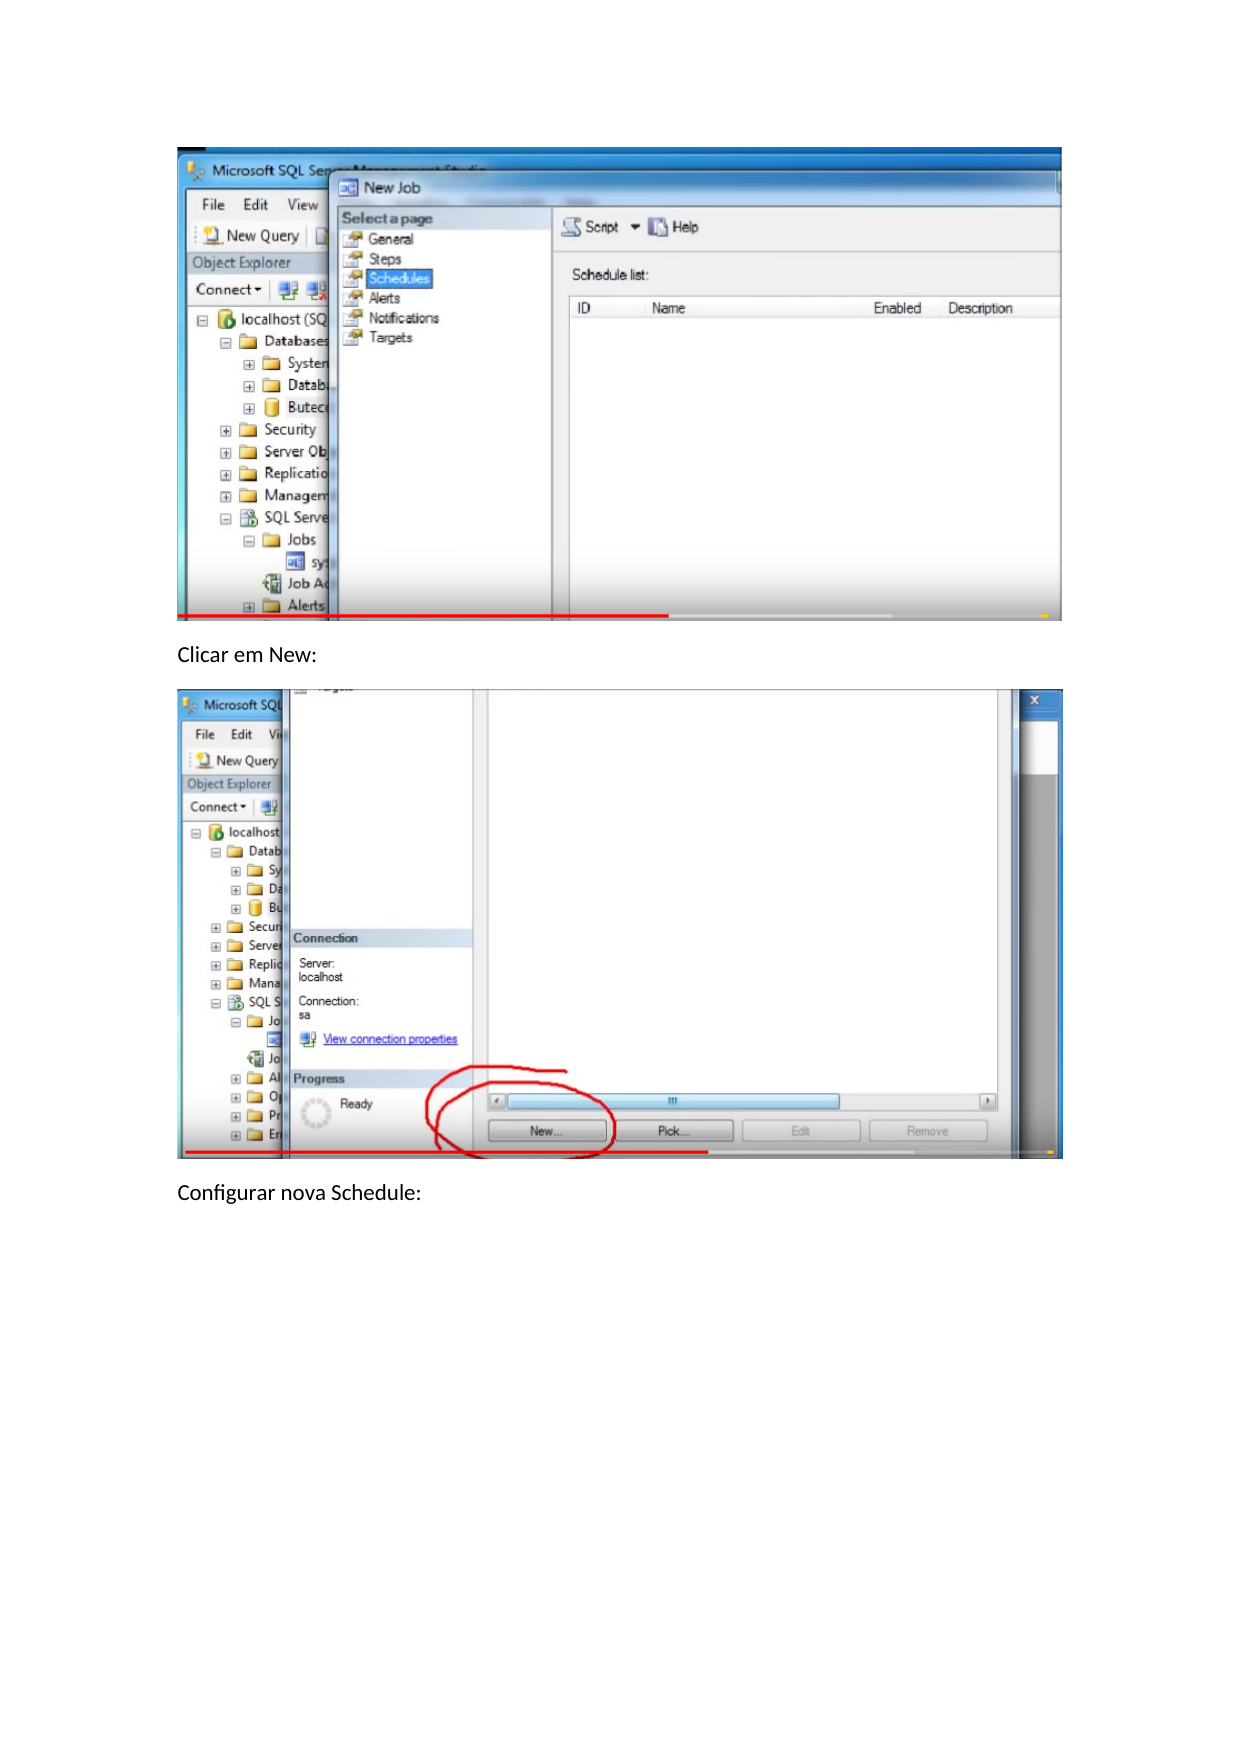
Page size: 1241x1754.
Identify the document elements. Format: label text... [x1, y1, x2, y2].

text Clicar em New: [177, 640, 1063, 668]
text Configurar nova Schedule: [177, 1178, 1063, 1206]
picture [177, 686, 1063, 1159]
picture [177, 147, 1063, 621]
